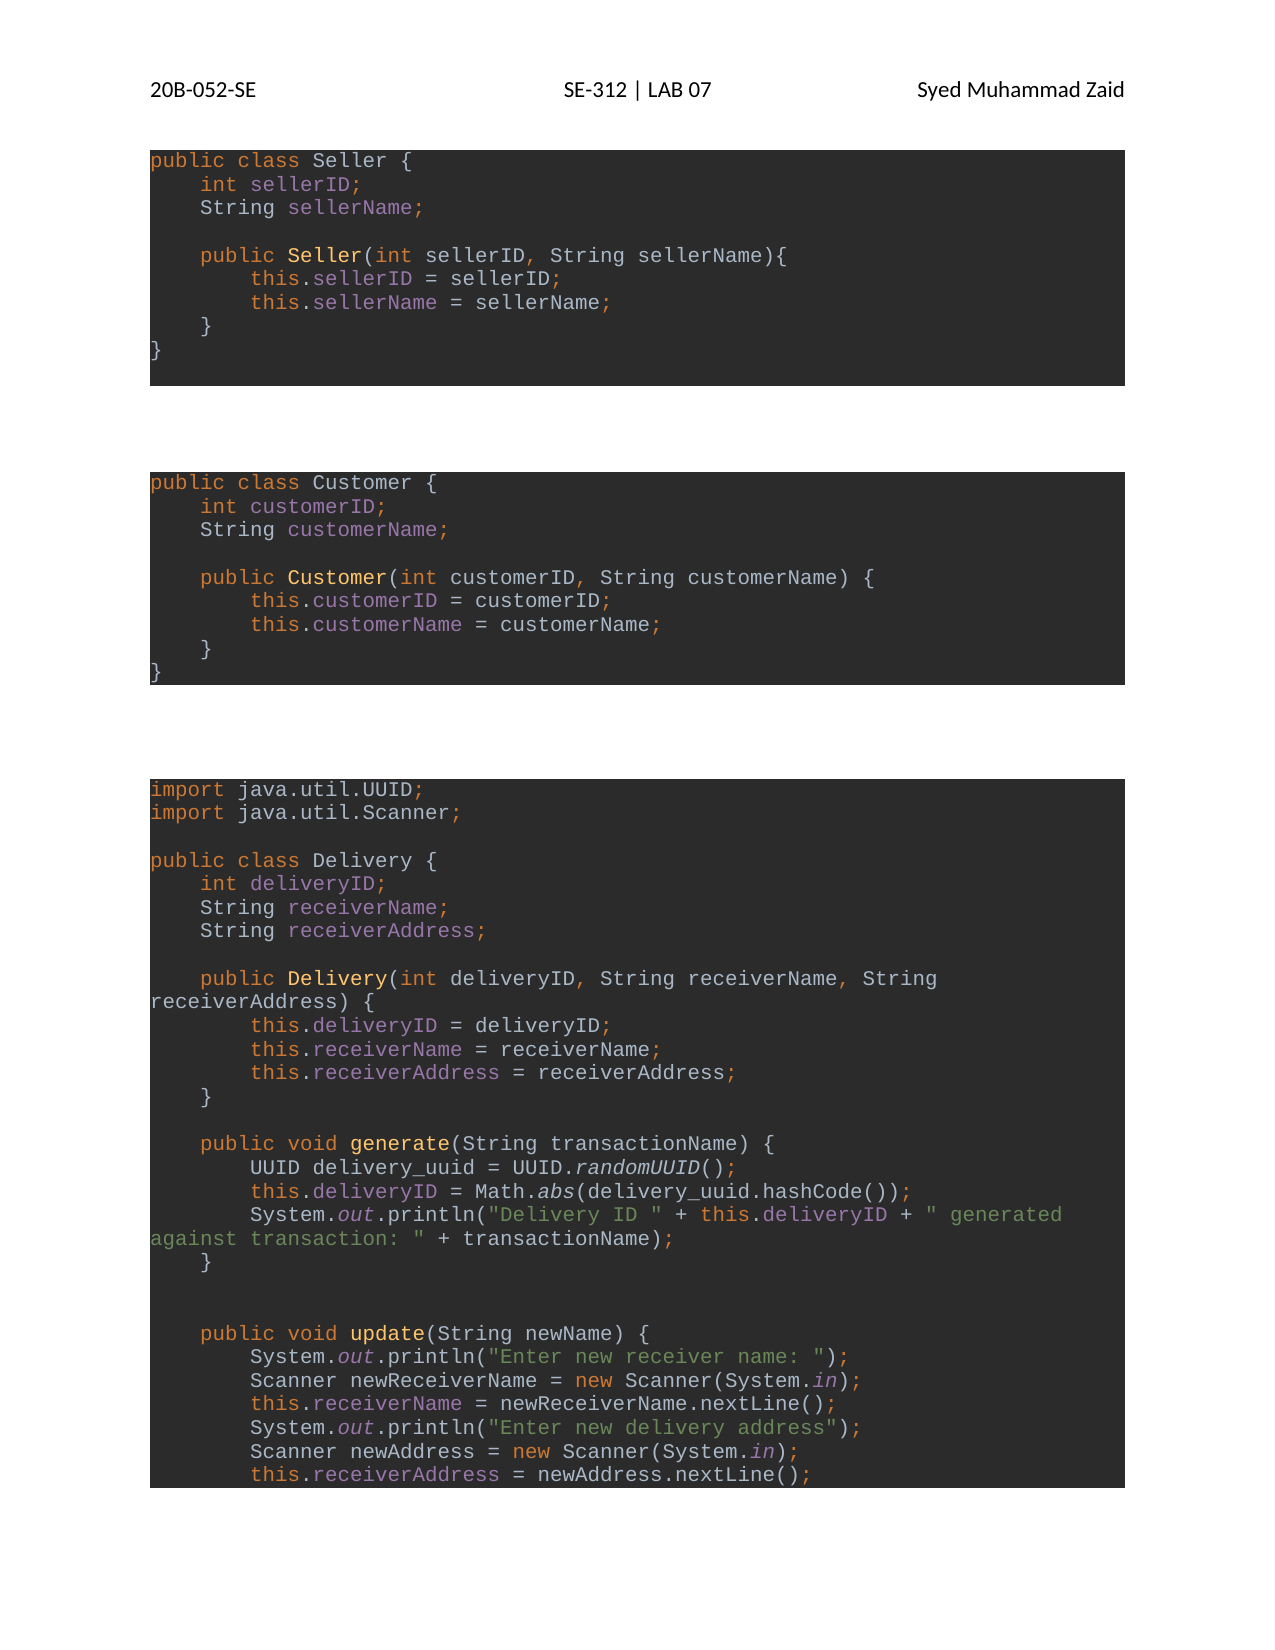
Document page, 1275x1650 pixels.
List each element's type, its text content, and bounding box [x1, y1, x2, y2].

text public class Customer { int customerID; String customerName; public Customer(int customerID, String customerName) { this.customerID = customerID; this.customerName = customerName; } } [150, 472, 1125, 685]
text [150, 779, 1125, 1488]
text public class Seller { int sellerID; String sellerName; public Seller(int sellerID, String sellerName){ this.sellerID = sellerID; this.sellerName = sellerName; } } [150, 150, 1125, 386]
